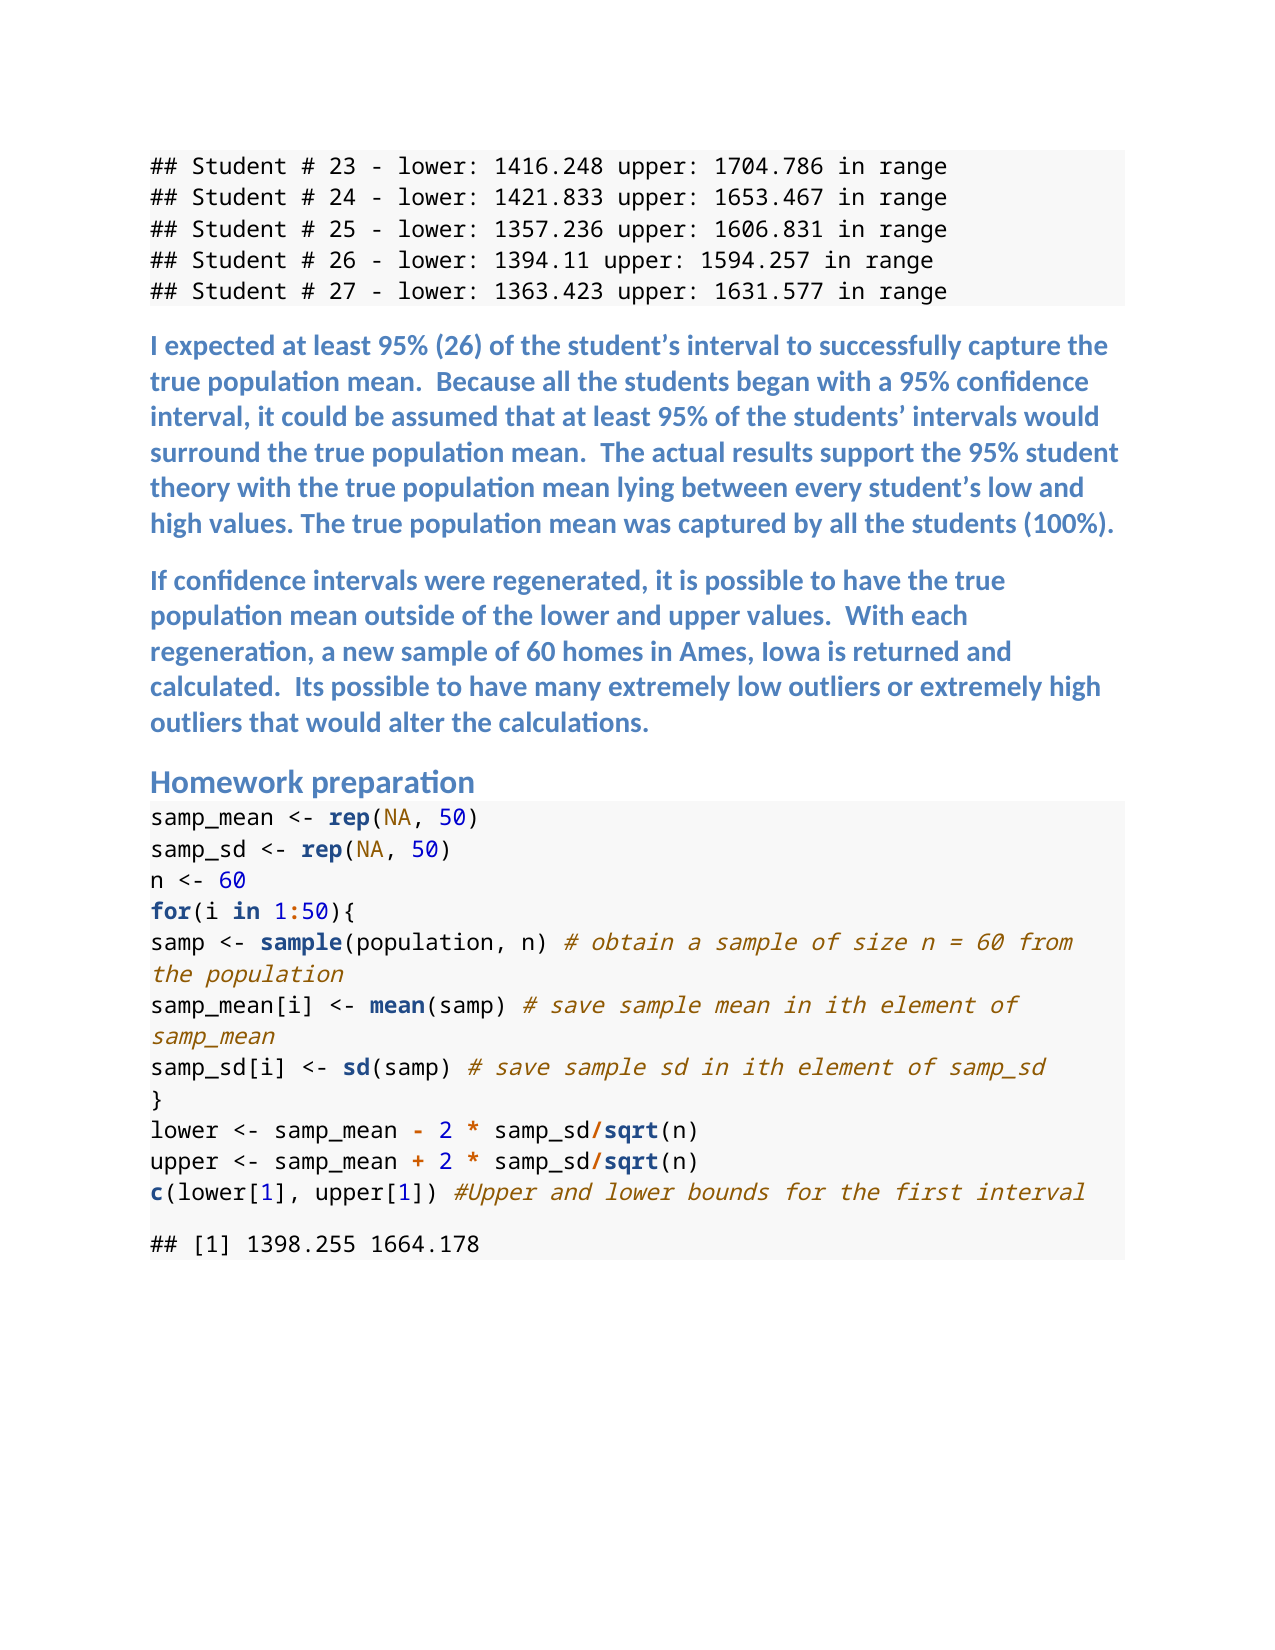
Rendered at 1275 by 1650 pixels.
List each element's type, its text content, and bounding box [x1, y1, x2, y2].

subtitle Homework preparation [150, 761, 1125, 801]
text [150, 150, 1125, 306]
text ## [1] 1398.255 1664.178 [150, 1228, 1125, 1260]
text samp_mean <- rep(NA, 50) samp_sd <- rep(NA, 50) n <- 60 for(i in 1:50){ samp <- sample(population, n) # obtain a sample of size n = 60 from the population samp_mean[i] <- mean(samp) # save sample mean in ith element of samp_mean samp_sd[i] <- sd(samp) # save sample sd in ith element of samp_sd } lower <- samp_mean - 2 * samp_sd/sqrt(n) upper <- samp_mean + 2 * samp_sd/sqrt(n) c(lower[1], upper[1]) #Upper and lower bounds for the first interval [164, 801, 1125, 1208]
subtitle I expected at least 95% (26) of the student’s interval to successfully capture the true population mean. Because all the students began with a 95% confidence interval, it could be assumed that at least 95% of the students’ intervals would surround the true population mean. The actual results support the 95% student theory with the true population mean lying between every student’s low and high values. The true population mean was captured by all the students (100%). [150, 327, 1125, 541]
subtitle If confidence intervals were regenerated, it is possible to have the true population mean outside of the lower and upper values. With each regeneration, a new sample of 60 homes in Ames, Iowa is returned and calculated. Its possible to have many extremely low outliers or extremely high outliers that would alter the calculations. [150, 562, 1125, 740]
